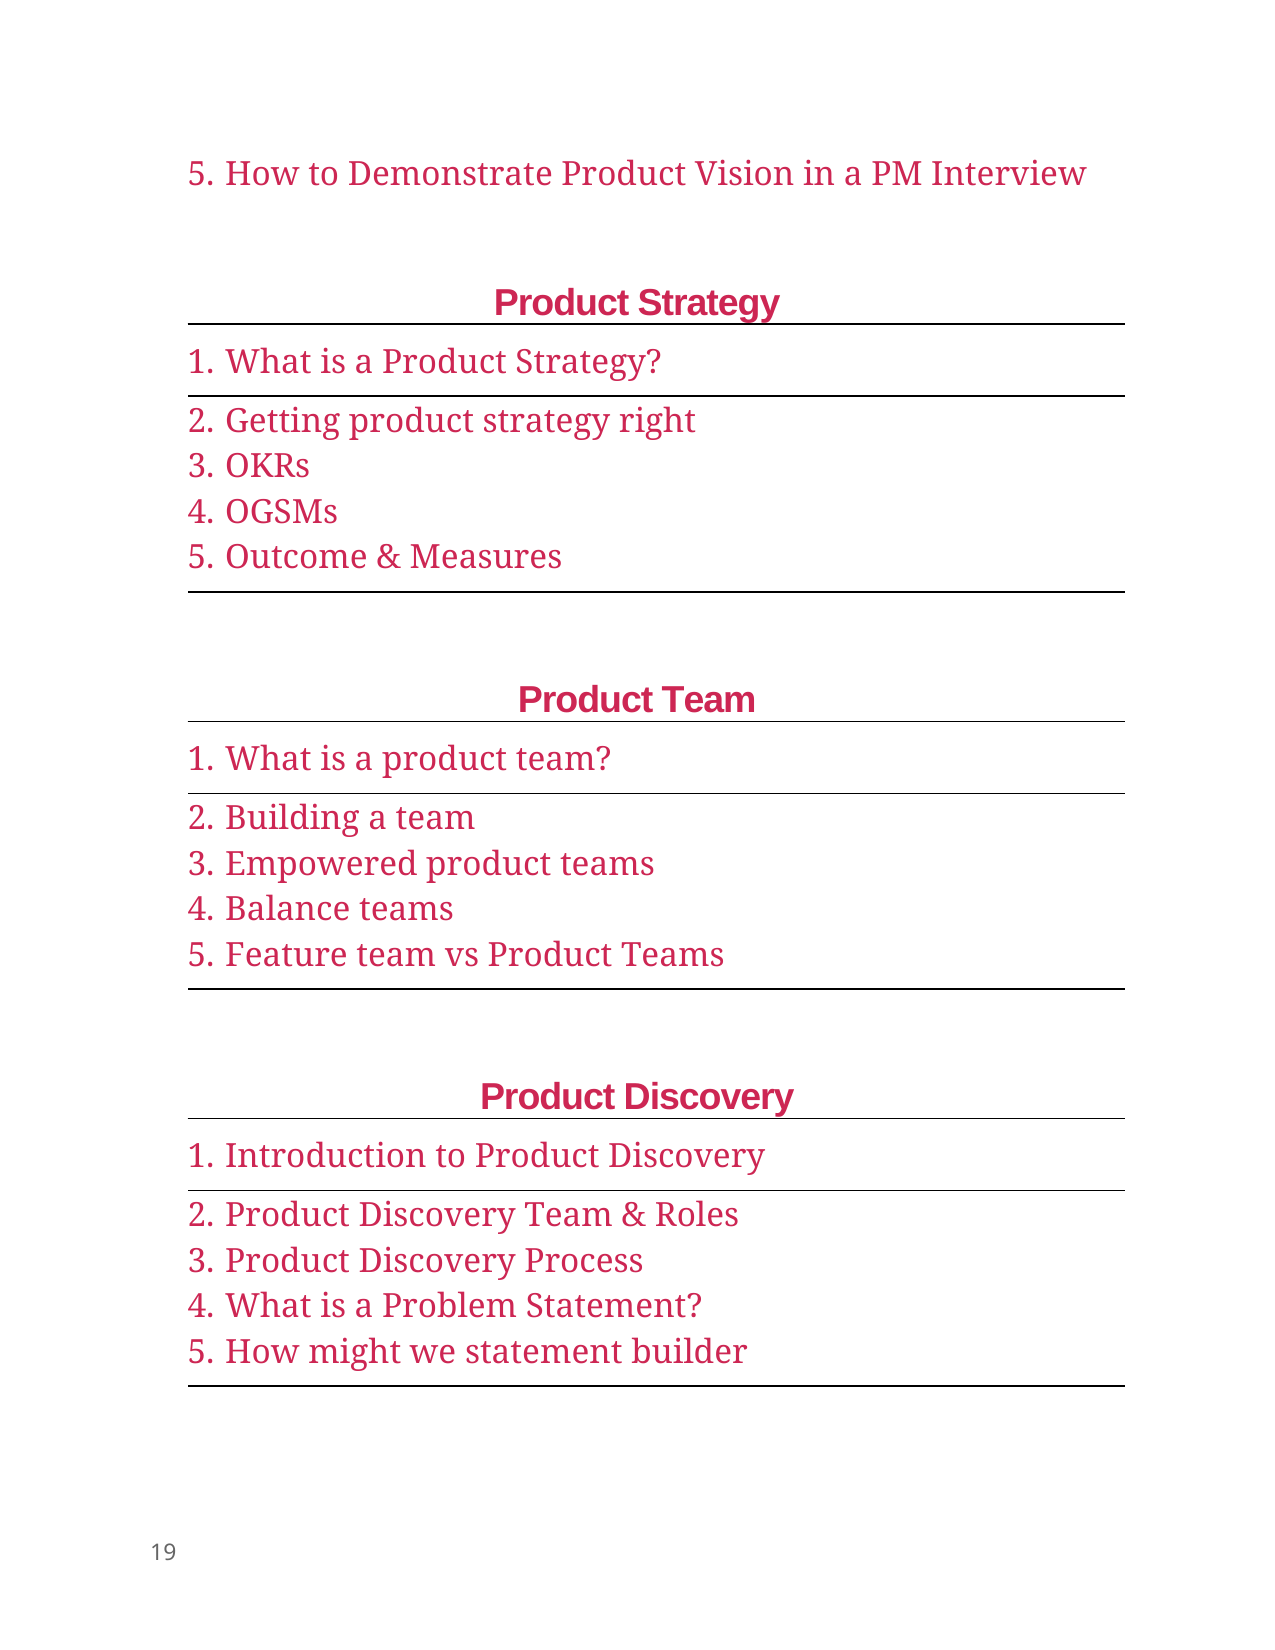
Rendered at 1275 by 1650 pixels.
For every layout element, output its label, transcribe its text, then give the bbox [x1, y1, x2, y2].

subtitle Product Strategy [150, 280, 1125, 323]
list OKRs [187, 442, 1125, 488]
list Outcome & Measures [187, 533, 1125, 593]
list Getting product strategy right [187, 397, 1125, 442]
list Empowered product teams [187, 839, 1125, 885]
subtitle Product Discovery [150, 1074, 1125, 1118]
list How might we statement builder [187, 1327, 1125, 1387]
subtitle Product Team [150, 677, 1125, 721]
list Feature team vs Product Teams [187, 930, 1125, 990]
list Introduction to Product Discovery [187, 1119, 1125, 1191]
list OGSMs [187, 488, 1125, 533]
list How to Demonstrate Product Vision in a PM Interview [187, 150, 1125, 195]
list What is a Problem Statement? [187, 1282, 1125, 1327]
list What is a Product Strategy? [187, 324, 1125, 397]
list Product Discovery Process [187, 1237, 1125, 1282]
list What is a product team? [187, 722, 1125, 794]
list Balance teams [187, 885, 1125, 930]
list Product Discovery Team & Roles [187, 1191, 1125, 1237]
list Building a team [187, 794, 1125, 839]
